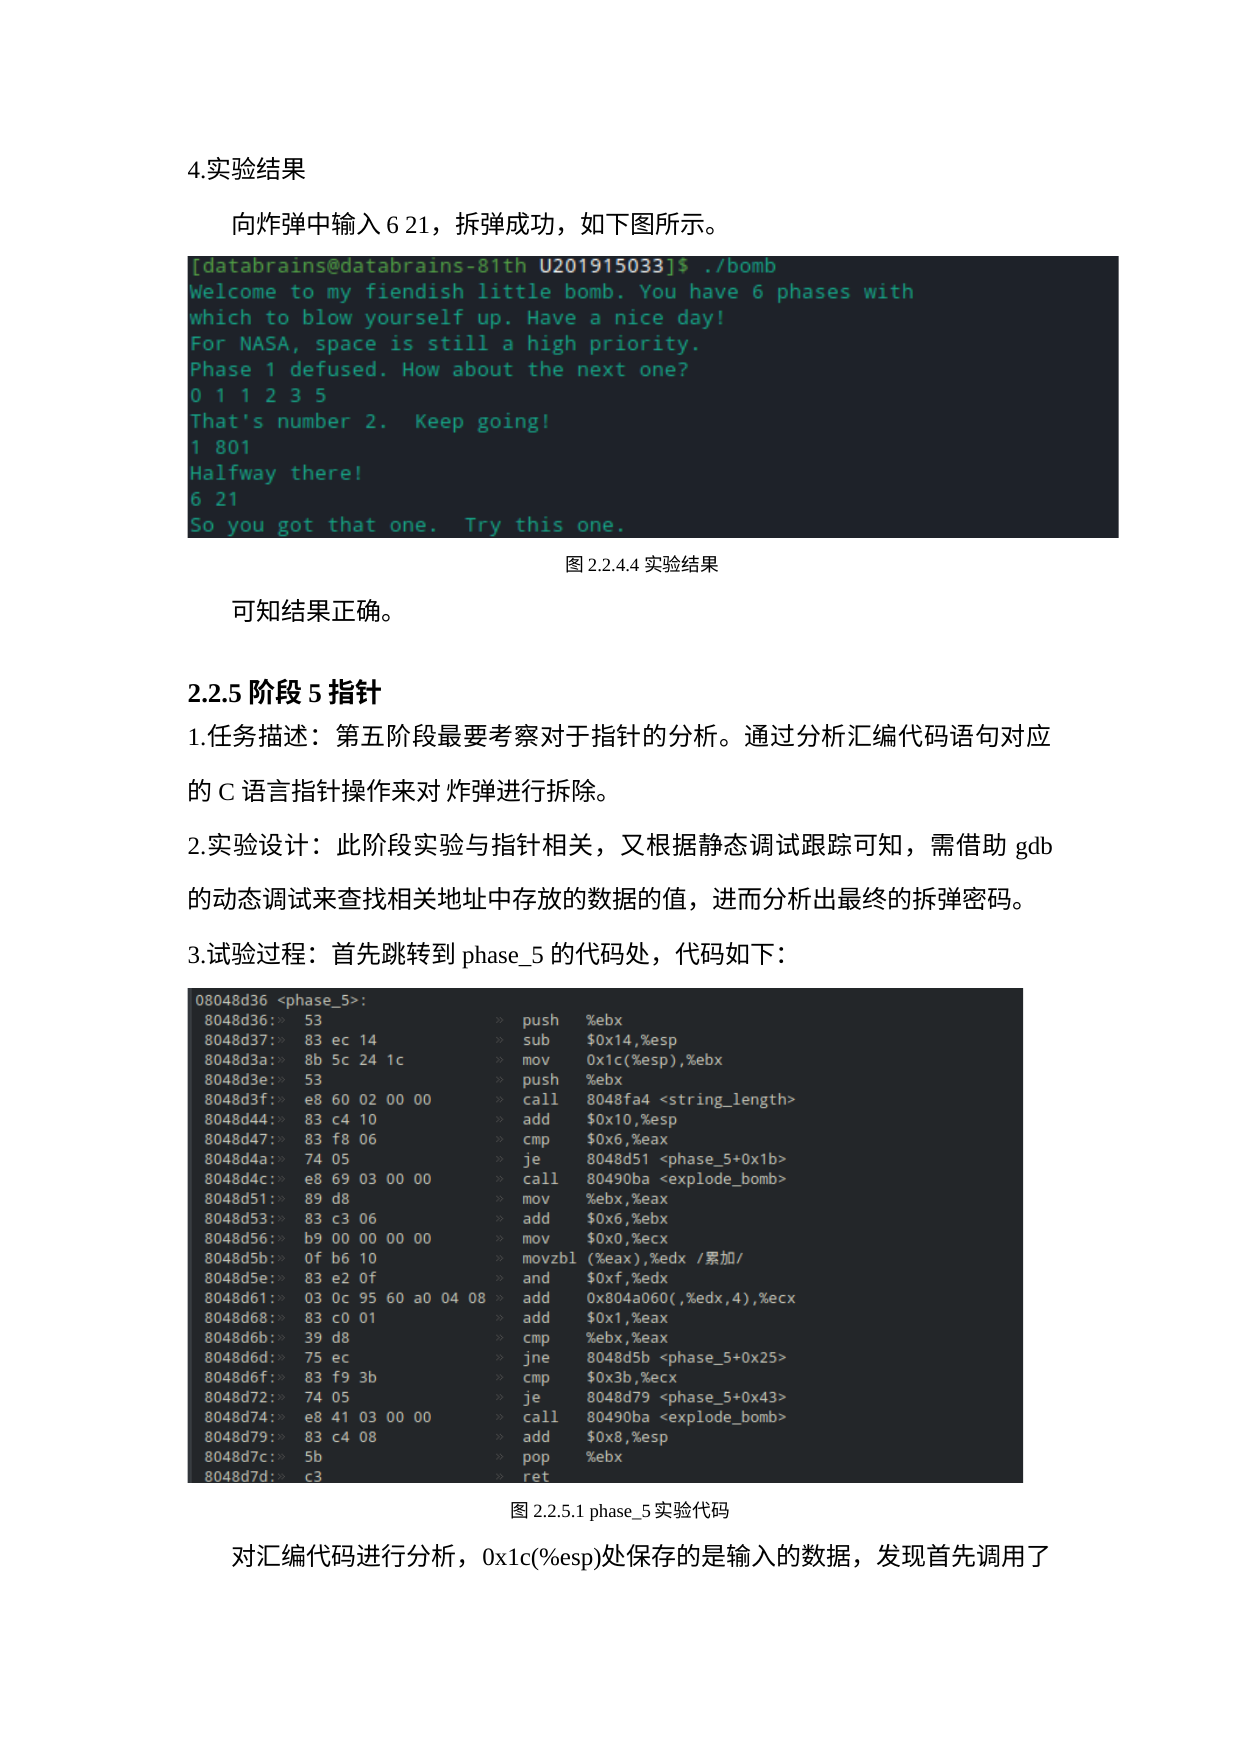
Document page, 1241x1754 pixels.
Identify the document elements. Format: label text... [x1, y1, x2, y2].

text 4.实验结果 [187, 150, 1053, 186]
text 可知结果正确。 [187, 592, 1053, 628]
text 2.实验设计：此阶段实验与指针相关，又根据静态调试跟踪可知，需借助gdb的动态调试来查找相关地址中存放的数据的值，进而分析出最终的拆弹密码。 [187, 825, 1053, 916]
picture [187, 256, 1119, 538]
text 向炸弹中输入6 21，拆弹成功，如下图所示。 [187, 204, 1053, 256]
text 图2.2.5.1 phase_5实验代码 [187, 1495, 1053, 1522]
text 3.试验过程：首先跳转到 phase_5 的代码处，代码如下： [187, 934, 1053, 970]
subtitle 2.2.5 阶段5 指针 [187, 671, 1053, 710]
picture [187, 988, 1024, 1483]
text 1.任务描述：第五阶段最要考察对于指针的分析。通过分析汇编代码语句对应的 C 语言指针操作来对 炸弹进行拆除。 [187, 717, 1053, 807]
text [187, 1536, 1053, 1572]
text 图2.2.4.4 实验结果 [187, 550, 1053, 577]
